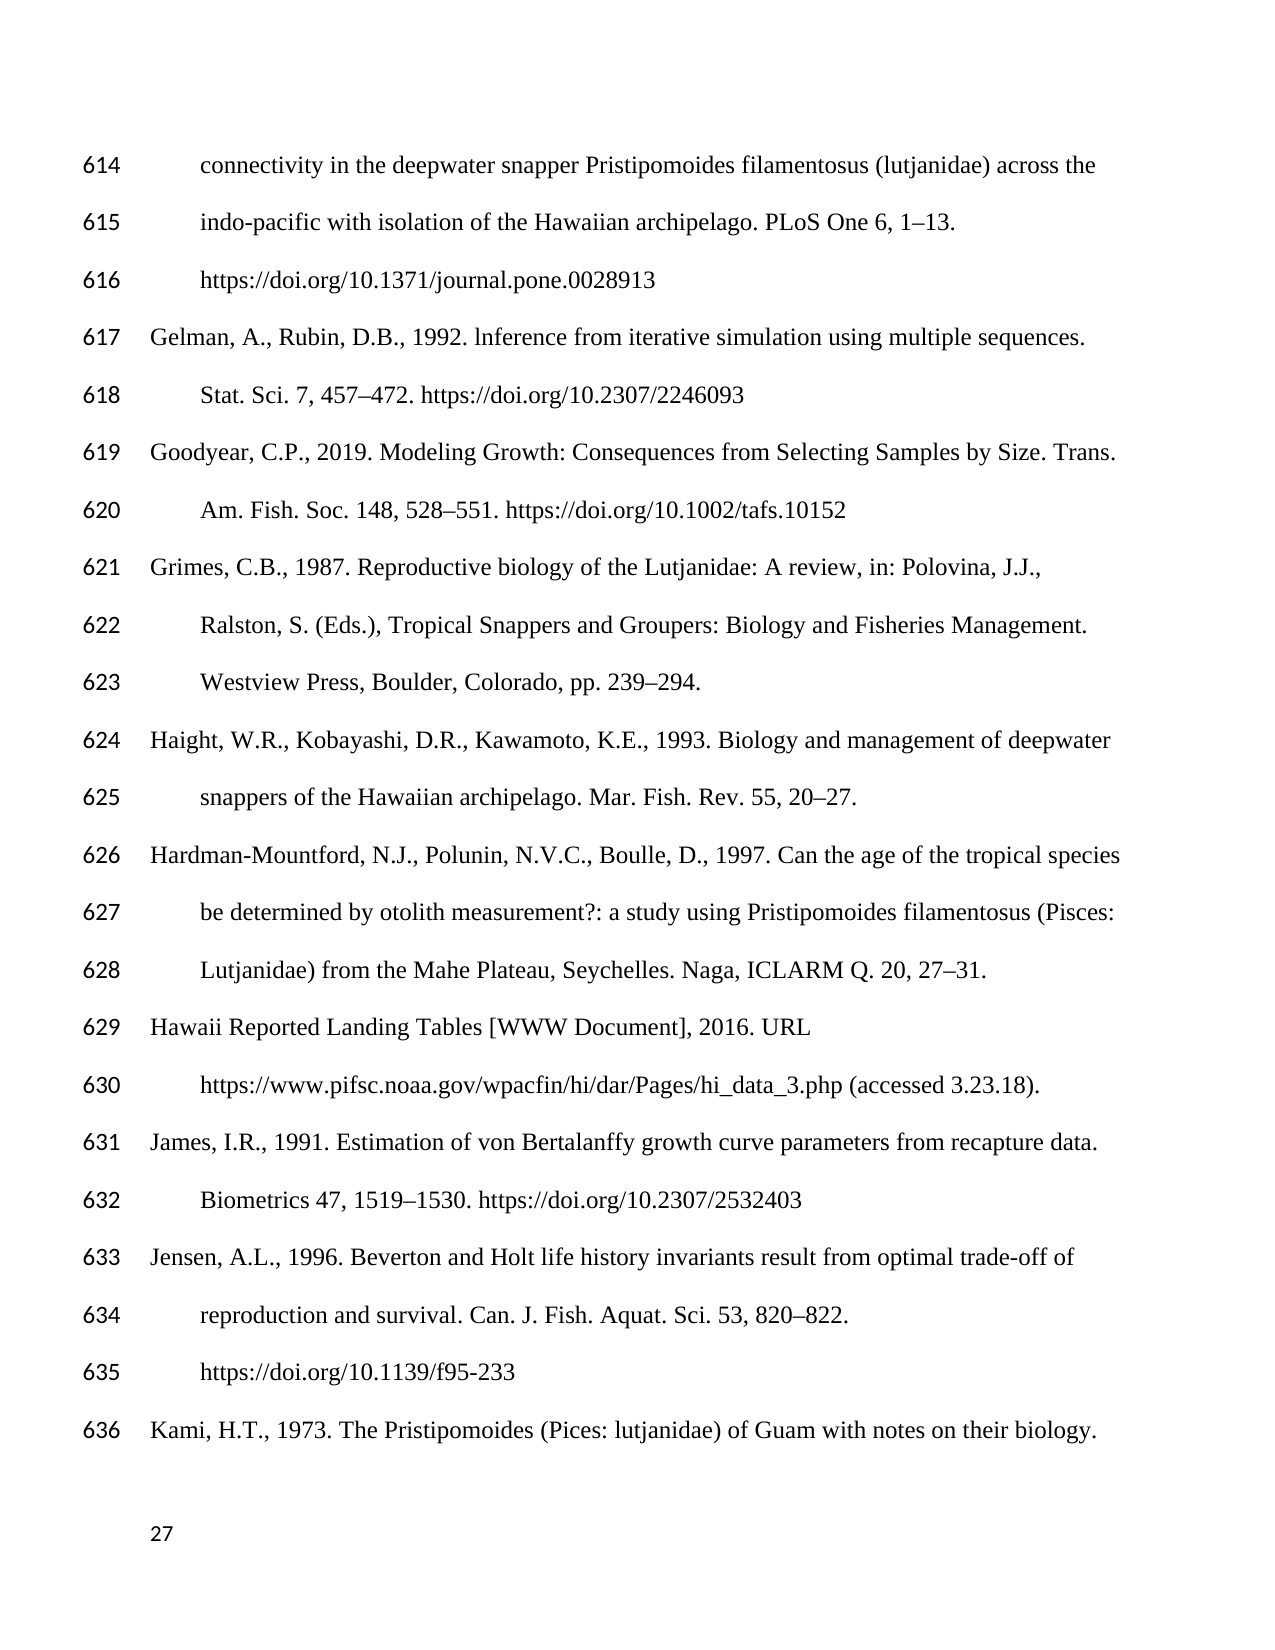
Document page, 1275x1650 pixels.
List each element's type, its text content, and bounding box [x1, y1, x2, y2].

text Jensen, A.L., 1996. Beverton and Holt life history invariants result from optimal trade-off of reproduction and survival. Can. J. Fish. Aquat. Sci. 53, 820–822. https://doi.org/10.1139/f95-233 [150, 1242, 1125, 1386]
text Hardman-Mountford, N.J., Polunin, N.V.C., Boulle, D., 1997. Can the age of the tropical species be determined by otolith measurement?: a study using Pristipomoides filamentosus (Pisces: Lutjanidae) from the Mahe Plateau, Seychelles. Naga, ICLARM Q. 20, 27–31. [150, 840, 1125, 984]
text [150, 150, 1125, 294]
text Gelman, A., Rubin, D.B., 1992. lnference from iterative simulation using multiple sequences. Stat. Sci. 7, 457–472. https://doi.org/10.2307/2246093 [150, 322, 1125, 409]
text James, I.R., 1991. Estimation of von Bertalanffy growth curve parameters from recapture data. Biometrics 47, 1519–1530. https://doi.org/10.2307/2532403 [150, 1127, 1125, 1214]
text Grimes, C.B., 1987. Reproductive biology of the Lutjanidae: A review, in: Polovina, J.J., Ralston, S. (Eds.), Tropical Snappers and Groupers: Biology and Fisheries Management. Westview Press, Boulder, Colorado, pp. 239–294. [150, 552, 1125, 696]
text Goodyear, C.P., 2019. Modeling Growth: Consequences from Selecting Samples by Size. Trans. Am. Fish. Soc. 148, 528–551. https://doi.org/10.1002/tafs.10152 [150, 437, 1125, 524]
text Hawaii Reported Landing Tables [WWW Document], 2016. URL https://www.pifsc.noaa.gov/wpacfin/hi/dar/Pages/hi_data_3.php (accessed 3.23.18). [150, 1012, 1125, 1099]
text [150, 1415, 1125, 1444]
text Haight, W.R., Kobayashi, D.R., Kawamoto, K.E., 1993. Biology and management of deepwater snappers of the Hawaiian archipelago. Mar. Fish. Rev. 55, 20–27. [150, 725, 1125, 811]
